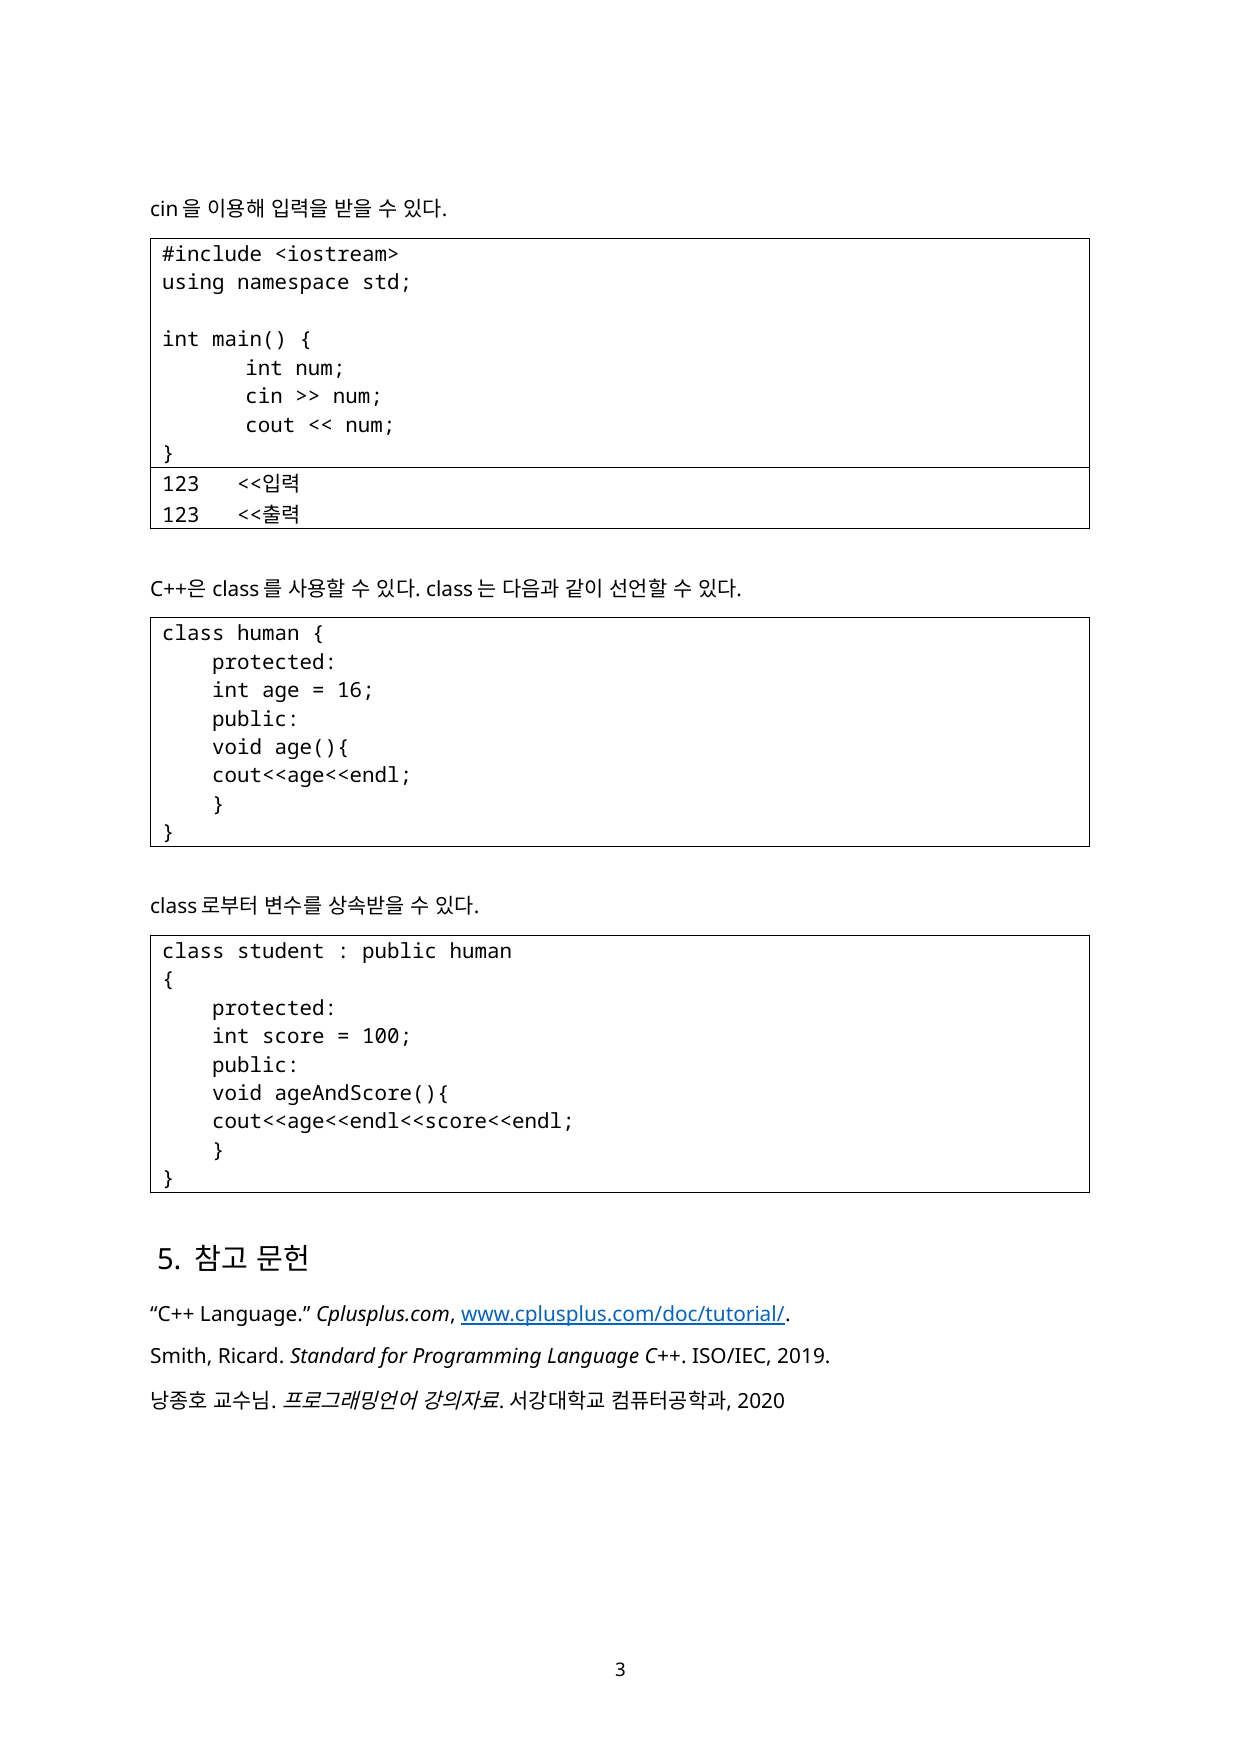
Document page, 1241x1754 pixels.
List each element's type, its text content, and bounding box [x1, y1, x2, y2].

table_cell 123 <<입력 123 <<출력 [151, 468, 1089, 528]
text Smith, Ricard. Standard for Programming Language C++. ISO/IEC, 2019. [150, 1342, 1061, 1370]
text cin을 이용해 입력을 받을 수 있다. [150, 193, 1080, 223]
table_header #include <iostream> using namespace std; int main() { int num; cin >> num; cout << num; } [151, 239, 1089, 467]
text “C++ Language.” Cplusplus.com, www.cplusplus.com/doc/tutorial/. [150, 1299, 1061, 1327]
text C++은 class를 사용할 수 있다. class는 다음과 같이 선언할 수 있다. [150, 572, 1080, 602]
table_header class human { protected: int age = 16; public: void age(){ cout<<age<<endl; } } [151, 618, 1089, 846]
text 낭종호 교수님. 프로그래밍언어 강의자료. 서강대학교 컴퓨터공학과, 2020 [150, 1384, 1061, 1414]
table_header class student : public human { protected: int score = 100; public: void ageAndScore(){ cout<<age<<endl<<score<<endl; } } [151, 936, 1089, 1192]
text class로부터 변수를 상속받을 수 있다. [150, 889, 1080, 920]
list 참고 문헌 [157, 1236, 1080, 1278]
